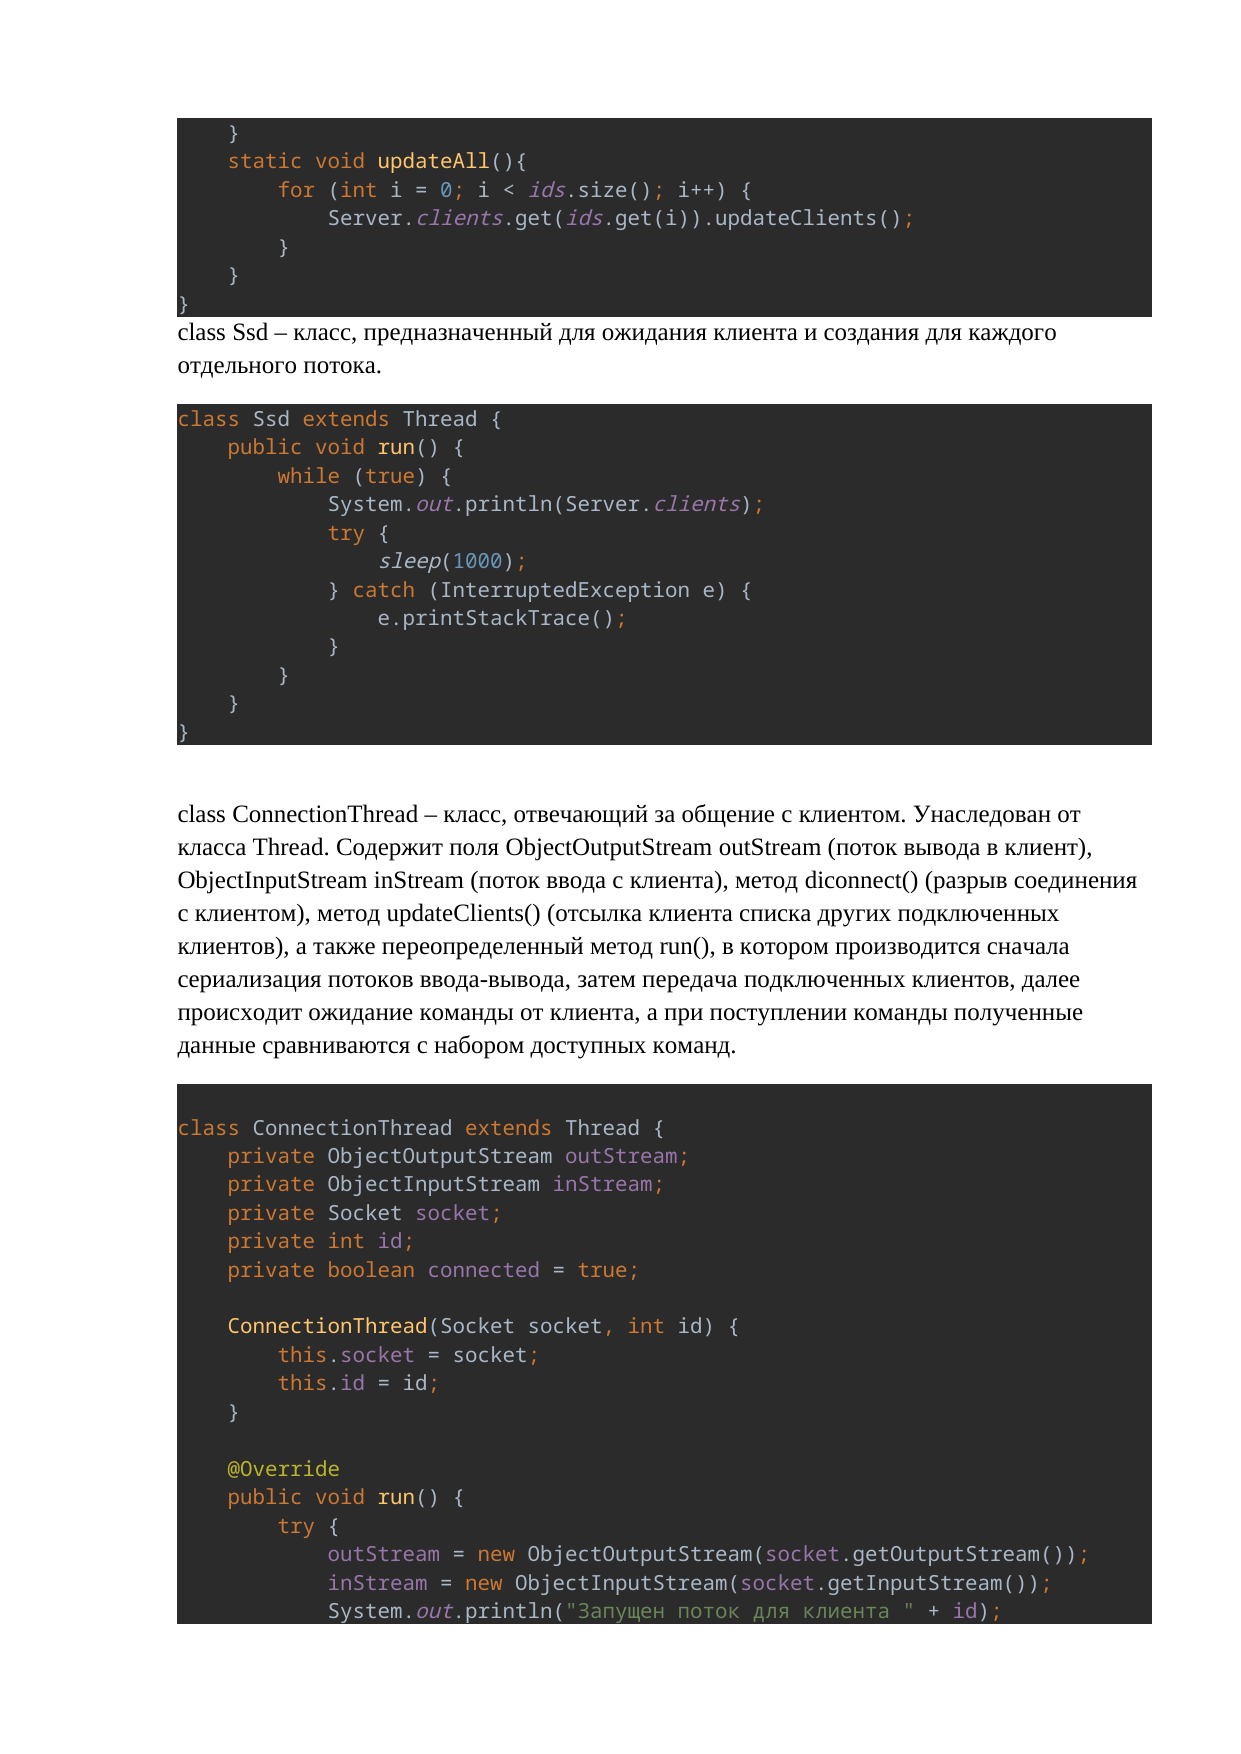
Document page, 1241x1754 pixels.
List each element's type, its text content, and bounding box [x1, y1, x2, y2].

text class Ssd extends Thread { public void run() { while (true) { System.out.println(Server.clients); try { sleep(1000); } catch (InterruptedException e) { e.printStackTrace(); } } } } [177, 404, 1152, 745]
text class ConnectionThread – класс, отвечающий за общение с клиентом. Унаследован от класса Thread. Содержит поля ObjectOutputStream outStream (поток вывода в клиент), ObjectInputStream inStream (поток ввода с клиента), метод diconnect() (разрыв соединения с клиентом), метод updateClients() (отсылка клиента списка других подключенных клиентов), а также переопределенный метод run(), в котором производится сначала сериализация потоков ввода-вывода, затем передача подключенных клиентов, далее происходит ожидание команды от клиента, а при поступлении команды полученные данные сравниваются с набором доступных команд. [177, 799, 1152, 1059]
text class Ssd – класс, предназначенный для ожидания клиента и создания для каждого отдельного потока. [177, 317, 1152, 379]
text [177, 118, 1152, 317]
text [177, 1084, 1152, 1624]
